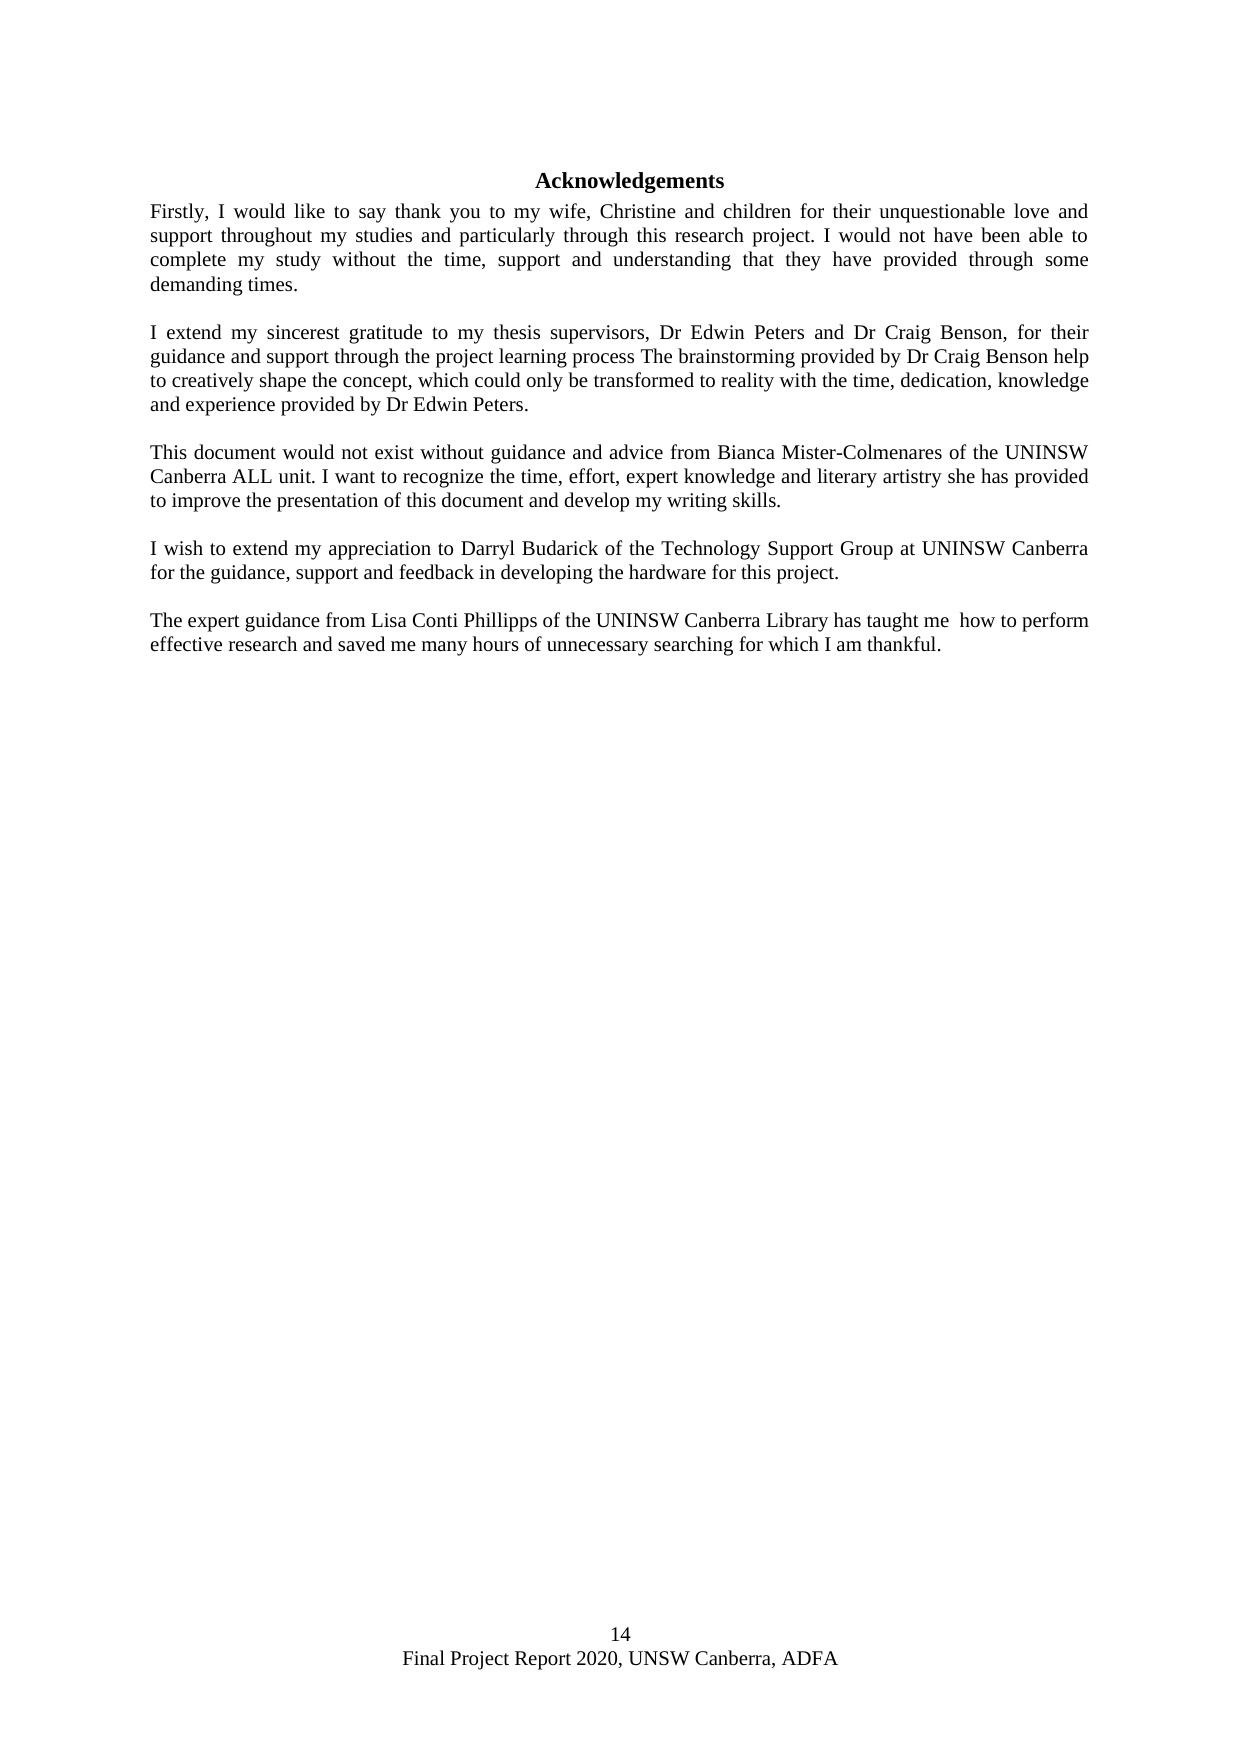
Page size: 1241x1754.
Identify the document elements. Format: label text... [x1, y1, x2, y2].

subtitle Acknowledgements [169, 167, 1090, 193]
text I wish to extend my appreciation to Darryl Budarick of the Technology Support Group at UNINSW Canberra for the guidance, support and feedback in developing the hardware for this project. [150, 536, 1090, 584]
text The expert guidance from Lisa Conti Phillipps of the UNINSW Canberra Library has taught me how to perform effective research and saved me many hours of unnecessary searching for which I am thankful. [150, 608, 1090, 656]
text This document would not exist without guidance and advice from Bianca Mister-Colmenares of the UNINSW Canberra ALL unit. I want to recognize the time, effort, expert knowledge and literary artistry she has provided to improve the presentation of this document and develop my writing skills. [150, 440, 1090, 512]
text Firstly, I would like to say thank you to my wife, Christine and children for their unquestionable love and support throughout my studies and particularly through this research project. I would not have been able to complete my study without the time, support and understanding that they have provided through some demanding times. [150, 199, 1090, 296]
text I extend my sincerest gratitude to my thesis supervisors, Dr Edwin Peters and Dr Craig Benson, for their guidance and support through the project learning process The brainstorming provided by Dr Craig Benson help to creatively shape the concept, which could only be transformed to reality with the time, dedication, knowledge and experience provided by Dr Edwin Peters. [150, 319, 1090, 416]
